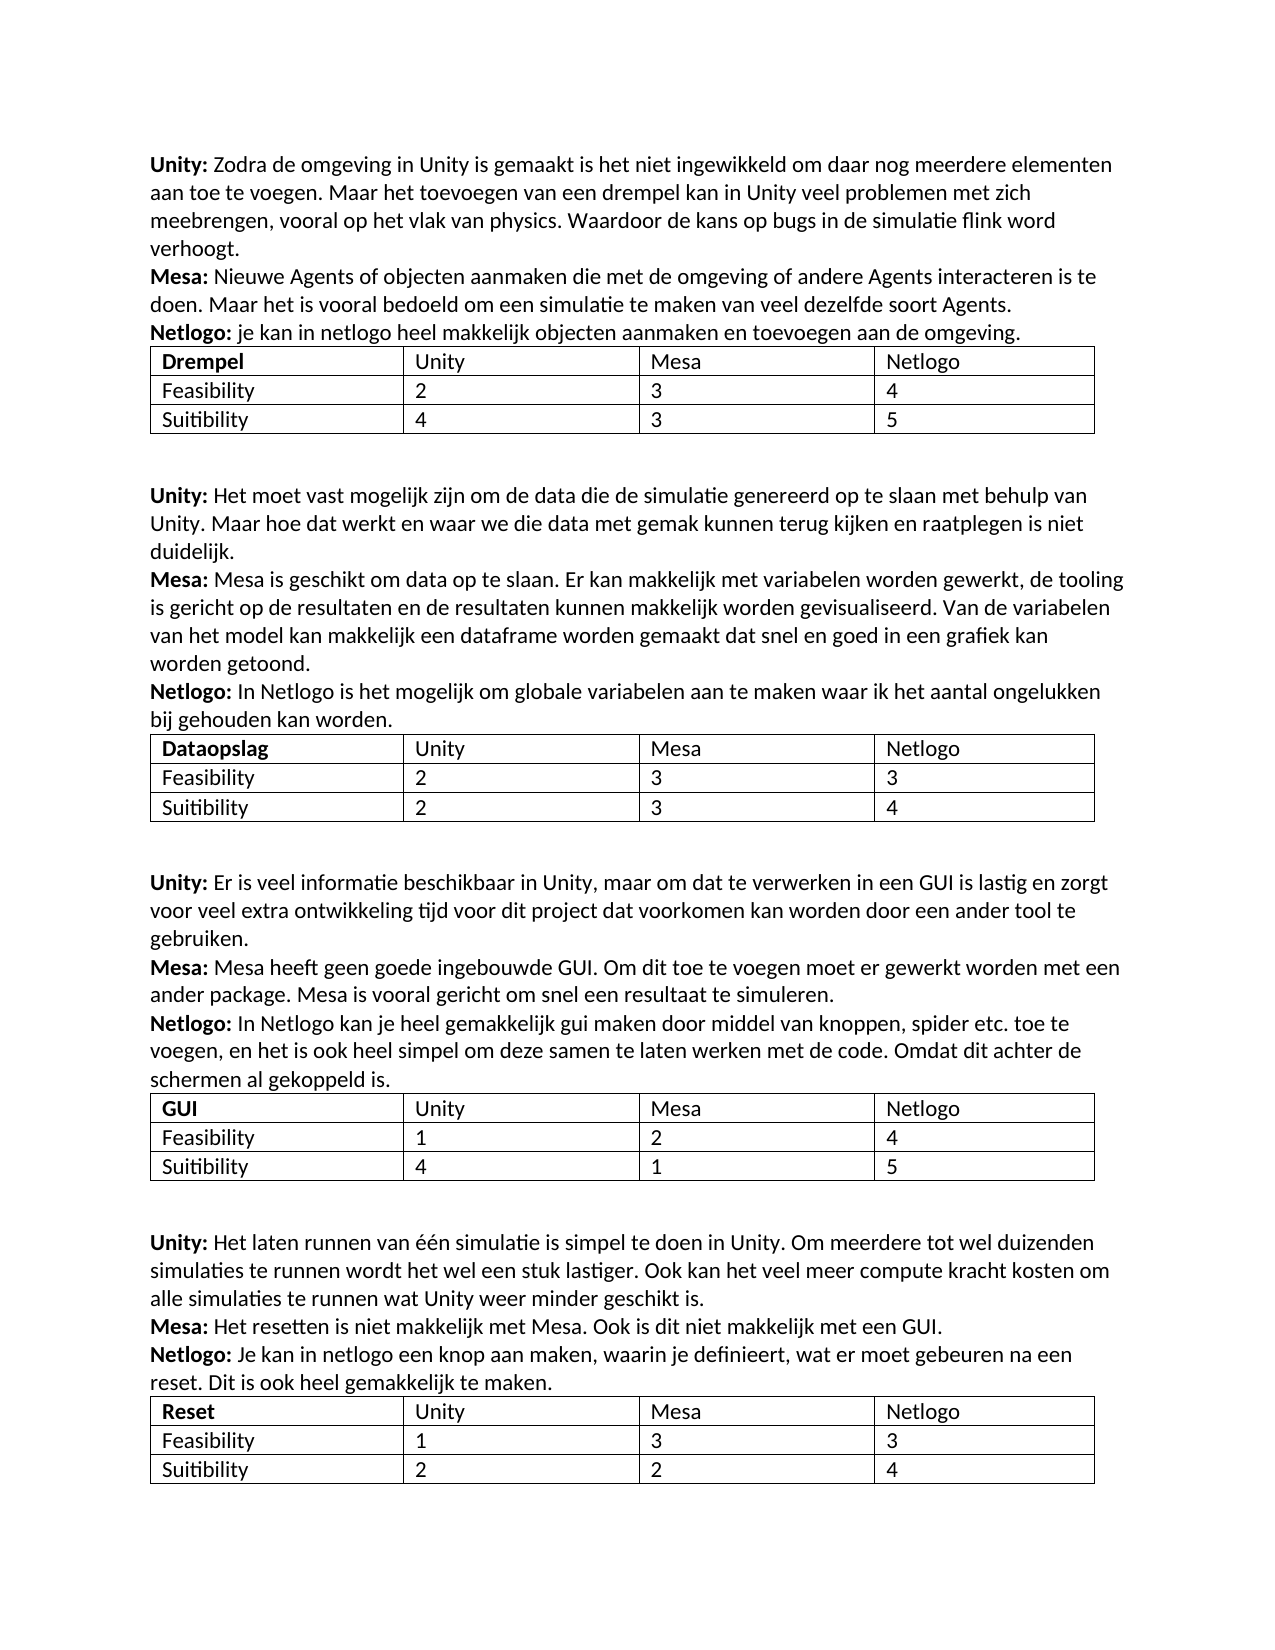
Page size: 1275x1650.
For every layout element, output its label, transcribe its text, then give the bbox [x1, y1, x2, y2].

table_cell 2 [404, 1455, 639, 1483]
text Netlogo: Je kan in netlogo een knop aan maken, waarin je definieert, wat er moet gebeuren na een reset. Dit is ook heel gemakkelijk te maken. [150, 1340, 1125, 1396]
table_header Unity [404, 1094, 639, 1122]
table_cell Feasibility [151, 1123, 403, 1151]
table_cell 2 [640, 1123, 874, 1151]
table_header Netlogo [875, 735, 1094, 762]
table_cell 4 [875, 1455, 1094, 1483]
table_cell Feasibility [151, 1426, 403, 1454]
table_cell 4 [875, 793, 1094, 821]
table_cell Suitibility [151, 405, 403, 433]
table_cell 2 [404, 793, 639, 821]
table_header GUI [151, 1094, 403, 1122]
table_cell Suitibility [151, 1152, 403, 1180]
table_cell 2 [404, 764, 639, 792]
text Unity: Het moet vast mogelijk zijn om de data die de simulatie genereerd op te slaan met behulp van Unity. Maar hoe dat werkt en waar we die data met gemak kunnen terug kijken en raatplegen is niet duidelijk. [150, 481, 1125, 565]
text Unity: Het laten runnen van één simulatie is simpel te doen in Unity. Om meerdere tot wel duizenden simulaties te runnen wordt het wel een stuk lastiger. Ook kan het veel meer compute kracht kosten om alle simulaties te runnen wat Unity weer minder geschikt is. [150, 1228, 1125, 1312]
table_cell 4 [875, 376, 1094, 404]
table_header Netlogo [875, 1094, 1094, 1122]
table_cell Suitibility [151, 793, 403, 821]
table_cell Feasibility [151, 764, 403, 792]
table_header Unity [404, 735, 639, 762]
table_cell 4 [404, 1152, 639, 1180]
table_header Mesa [640, 735, 874, 762]
table_cell 3 [640, 793, 874, 821]
text Unity: Zodra de omgeving in Unity is gemaakt is het niet ingewikkeld om daar nog meerdere elementen aan toe te voegen. Maar het toevoegen van een drempel kan in Unity veel problemen met zich meebrengen, vooral op het vlak van physics. Waardoor de kans op bugs in de simulatie flink word verhoogt. [150, 150, 1125, 262]
table_cell 3 [875, 1426, 1094, 1454]
table_cell 2 [640, 1455, 874, 1483]
text Mesa: Mesa is geschikt om data op te slaan. Er kan makkelijk met variabelen worden gewerkt, de tooling is gericht op de resultaten en de resultaten kunnen makkelijk worden gevisualiseerd. Van de variabelen van het model kan makkelijk een dataframe worden gemaakt dat snel en goed in een grafiek kan worden getoond. [150, 565, 1125, 677]
text Unity: Er is veel informatie beschikbaar in Unity, maar om dat te verwerken in een GUI is lastig en zorgt voor veel extra ontwikkeling tijd voor dit project dat voorkomen kan worden door een ander tool te gebruiken. [150, 868, 1125, 953]
table_cell 5 [875, 405, 1094, 433]
text Mesa: Mesa heeft geen goede ingebouwde GUI. Om dit toe te voegen moet er gewerkt worden met een ander package. Mesa is vooral gericht om snel een resultaat te simuleren. [150, 953, 1125, 1009]
table_cell 3 [640, 376, 874, 404]
table_header Reset [151, 1397, 403, 1425]
table_cell Feasibility [151, 376, 403, 404]
table_header Dataopslag [151, 735, 403, 762]
table_header Unity [404, 1397, 639, 1425]
table_header Mesa [640, 1397, 874, 1425]
table_cell 3 [640, 764, 874, 792]
table_cell 3 [875, 764, 1094, 792]
table_cell 3 [640, 1426, 874, 1454]
table_header Netlogo [875, 347, 1094, 375]
text Mesa: Het resetten is niet makkelijk met Mesa. Ook is dit niet makkelijk met een GUI. [150, 1312, 1125, 1340]
text Mesa: Nieuwe Agents of objecten aanmaken die met de omgeving of andere Agents interacteren is te doen. Maar het is vooral bedoeld om een simulatie te maken van veel dezelfde soort Agents. [150, 262, 1125, 318]
table_cell Suitibility [151, 1455, 403, 1483]
table_cell 3 [640, 405, 874, 433]
table_cell 4 [404, 405, 639, 433]
text Netlogo: je kan in netlogo heel makkelijk objecten aanmaken en toevoegen aan de omgeving. [150, 318, 1125, 346]
table_header Netlogo [875, 1397, 1094, 1425]
table_header Mesa [640, 347, 874, 375]
table_cell 5 [875, 1152, 1094, 1180]
table_cell 1 [640, 1152, 874, 1180]
text Netlogo: In Netlogo is het mogelijk om globale variabelen aan te maken waar ik het aantal ongelukken bij gehouden kan worden. [150, 677, 1125, 733]
text Netlogo: In Netlogo kan je heel gemakkelijk gui maken door middel van knoppen, spider etc. toe te voegen, en het is ook heel simpel om deze samen te laten werken met de code. Omdat dit achter de schermen al gekoppeld is. [150, 1009, 1125, 1093]
table_cell 4 [875, 1123, 1094, 1151]
table_header Mesa [640, 1094, 874, 1122]
table_cell 1 [404, 1426, 639, 1454]
table_header Drempel [151, 347, 403, 375]
table_header Unity [404, 347, 639, 375]
table_cell 2 [404, 376, 639, 404]
table_cell 1 [404, 1123, 639, 1151]
